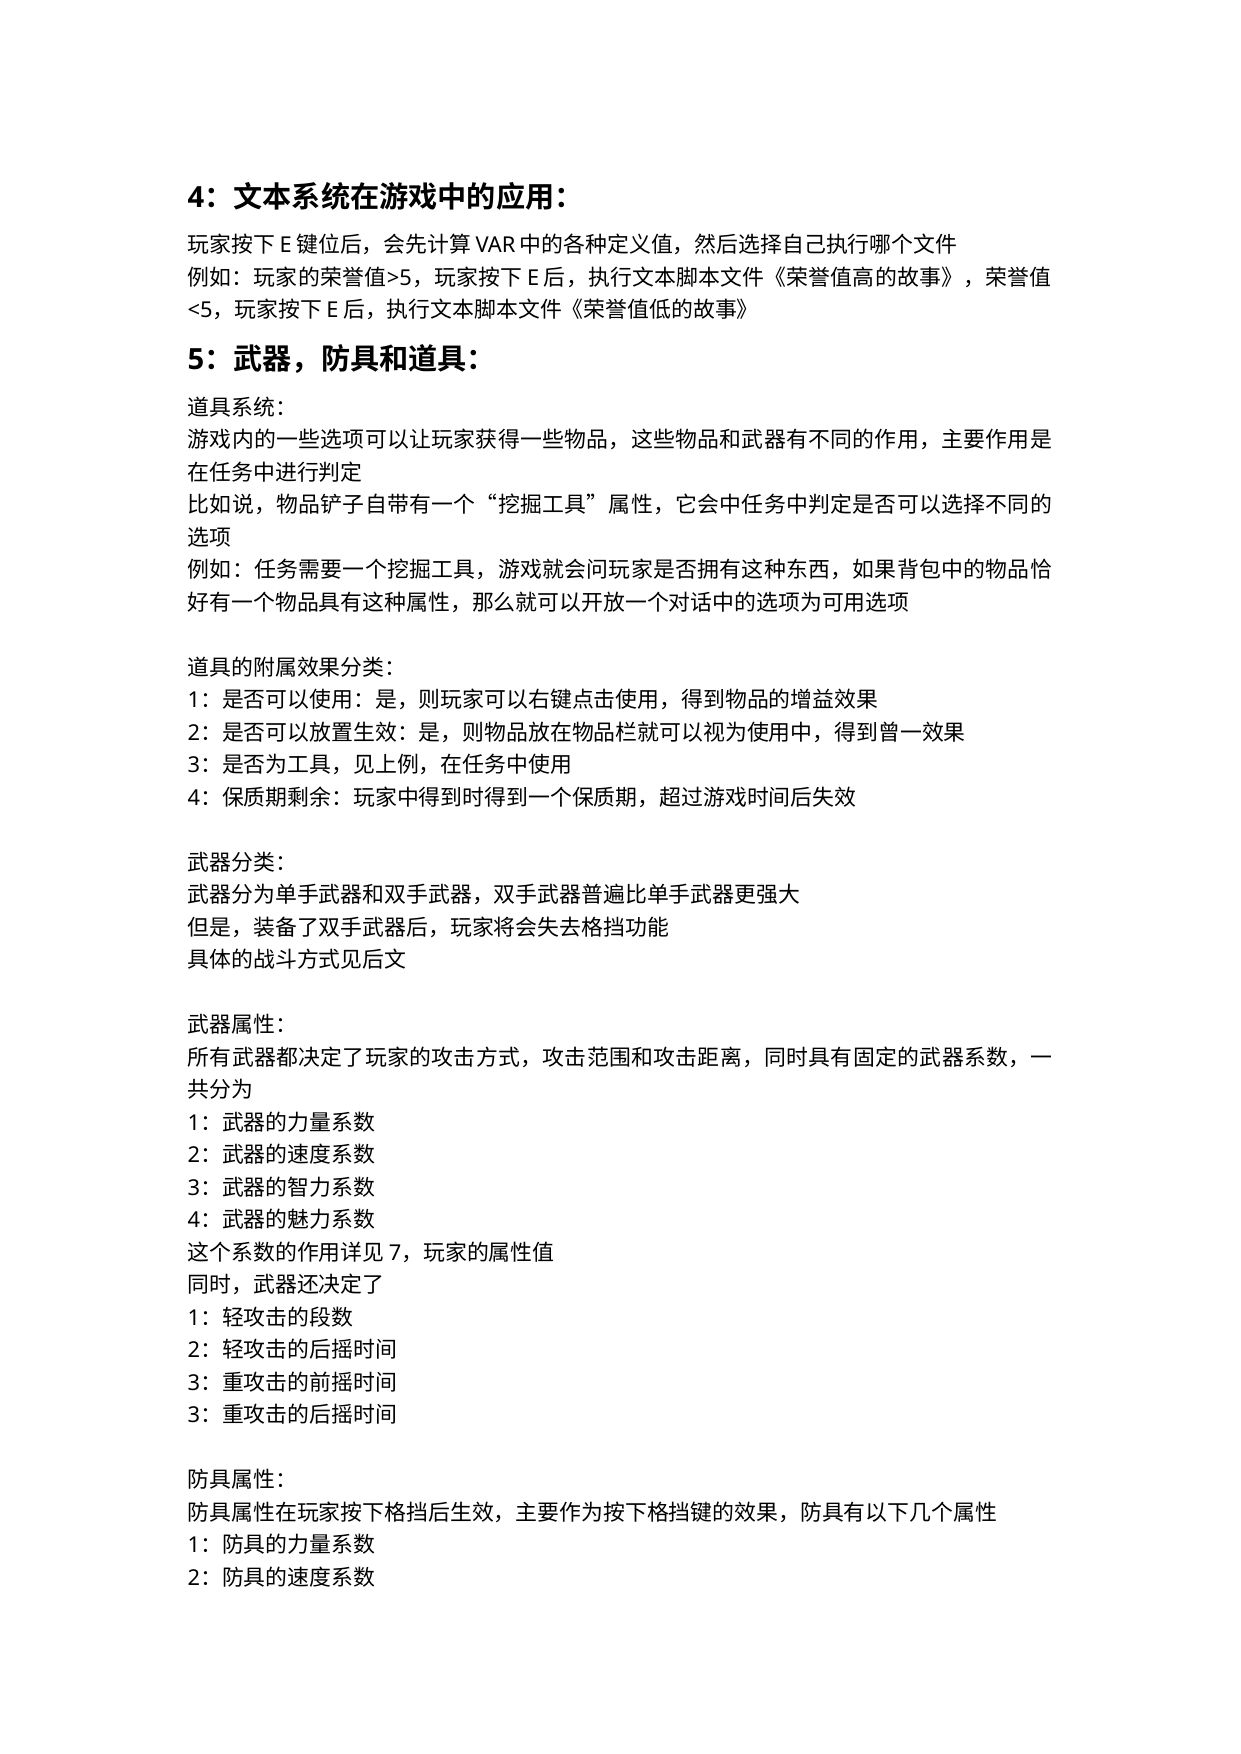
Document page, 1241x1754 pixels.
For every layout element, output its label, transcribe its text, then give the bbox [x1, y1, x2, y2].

text 防具属性在玩家按下格挡后生效，主要作为按下格挡键的效果，防具有以下几个属性 [187, 1494, 1053, 1527]
text 具体的战斗方式见后文 [187, 942, 1053, 974]
text 游戏内的一些选项可以让玩家获得一些物品，这些物品和武器有不同的作用，主要作用是在任务中进行判定 [187, 422, 1053, 487]
text 1：是否可以使用：是，则玩家可以右键点击使用，得到物品的增益效果 [187, 682, 1053, 714]
text 3：是否为工具，见上例，在任务中使用 [187, 747, 1053, 779]
text 2：是否可以放置生效：是，则物品放在物品栏就可以视为使用中，得到曾一效果 [187, 714, 1053, 747]
text 1：轻攻击的段数 [187, 1299, 1053, 1332]
text 所有武器都决定了玩家的攻击方式，攻击范围和攻击距离，同时具有固定的武器系数，一共分为 [187, 1039, 1053, 1104]
text 但是，装备了双手武器后，玩家将会失去格挡功能 [187, 909, 1053, 942]
text 3：武器的智力系数 [187, 1169, 1053, 1202]
text 2：武器的速度系数 [187, 1137, 1053, 1169]
text 武器分为单手武器和双手武器，双手武器普遍比单手武器更强大 [187, 877, 1053, 909]
text 4：文本系统在游戏中的应用： [187, 162, 1053, 227]
text 道具系统： [187, 389, 1053, 422]
text 这个系数的作用详见7，玩家的属性值 [187, 1234, 1053, 1267]
text 2：轻攻击的后摇时间 [187, 1332, 1053, 1364]
text 武器分类： [187, 844, 1053, 877]
text 3：重攻击的后摇时间 [187, 1397, 1053, 1429]
text 同时，武器还决定了 [187, 1267, 1053, 1299]
text 1：防具的力量系数 [187, 1527, 1053, 1559]
text 例如：任务需要一个挖掘工具，游戏就会问玩家是否拥有这种东西，如果背包中的物品恰好有一个物品具有这种属性，那么就可以开放一个对话中的选项为可用选项 [187, 552, 1053, 617]
text 玩家按下E键位后，会先计算VAR中的各种定义值，然后选择自己执行哪个文件 [187, 227, 1053, 259]
text 1：武器的力量系数 [187, 1104, 1053, 1137]
text 武器属性： [187, 1007, 1053, 1039]
text 比如说，物品铲子自带有一个“挖掘工具”属性，它会中任务中判定是否可以选择不同的选项 [187, 487, 1053, 552]
text 3：重攻击的前摇时间 [187, 1364, 1053, 1397]
text 道具的附属效果分类： [187, 649, 1053, 682]
text 防具属性： [187, 1462, 1053, 1494]
text 5：武器，防具和道具： [187, 324, 1053, 389]
text 4：保质期剩余：玩家中得到时得到一个保质期，超过游戏时间后失效 [187, 779, 1053, 812]
text 例如：玩家的荣誉值>5，玩家按下E后，执行文本脚本文件《荣誉值高的故事》，荣誉值<5，玩家按下E后，执行文本脚本文件《荣誉值低的故事》 [187, 259, 1053, 324]
text 4：武器的魅力系数 [187, 1202, 1053, 1234]
text 2：防具的速度系数 [187, 1559, 1053, 1592]
